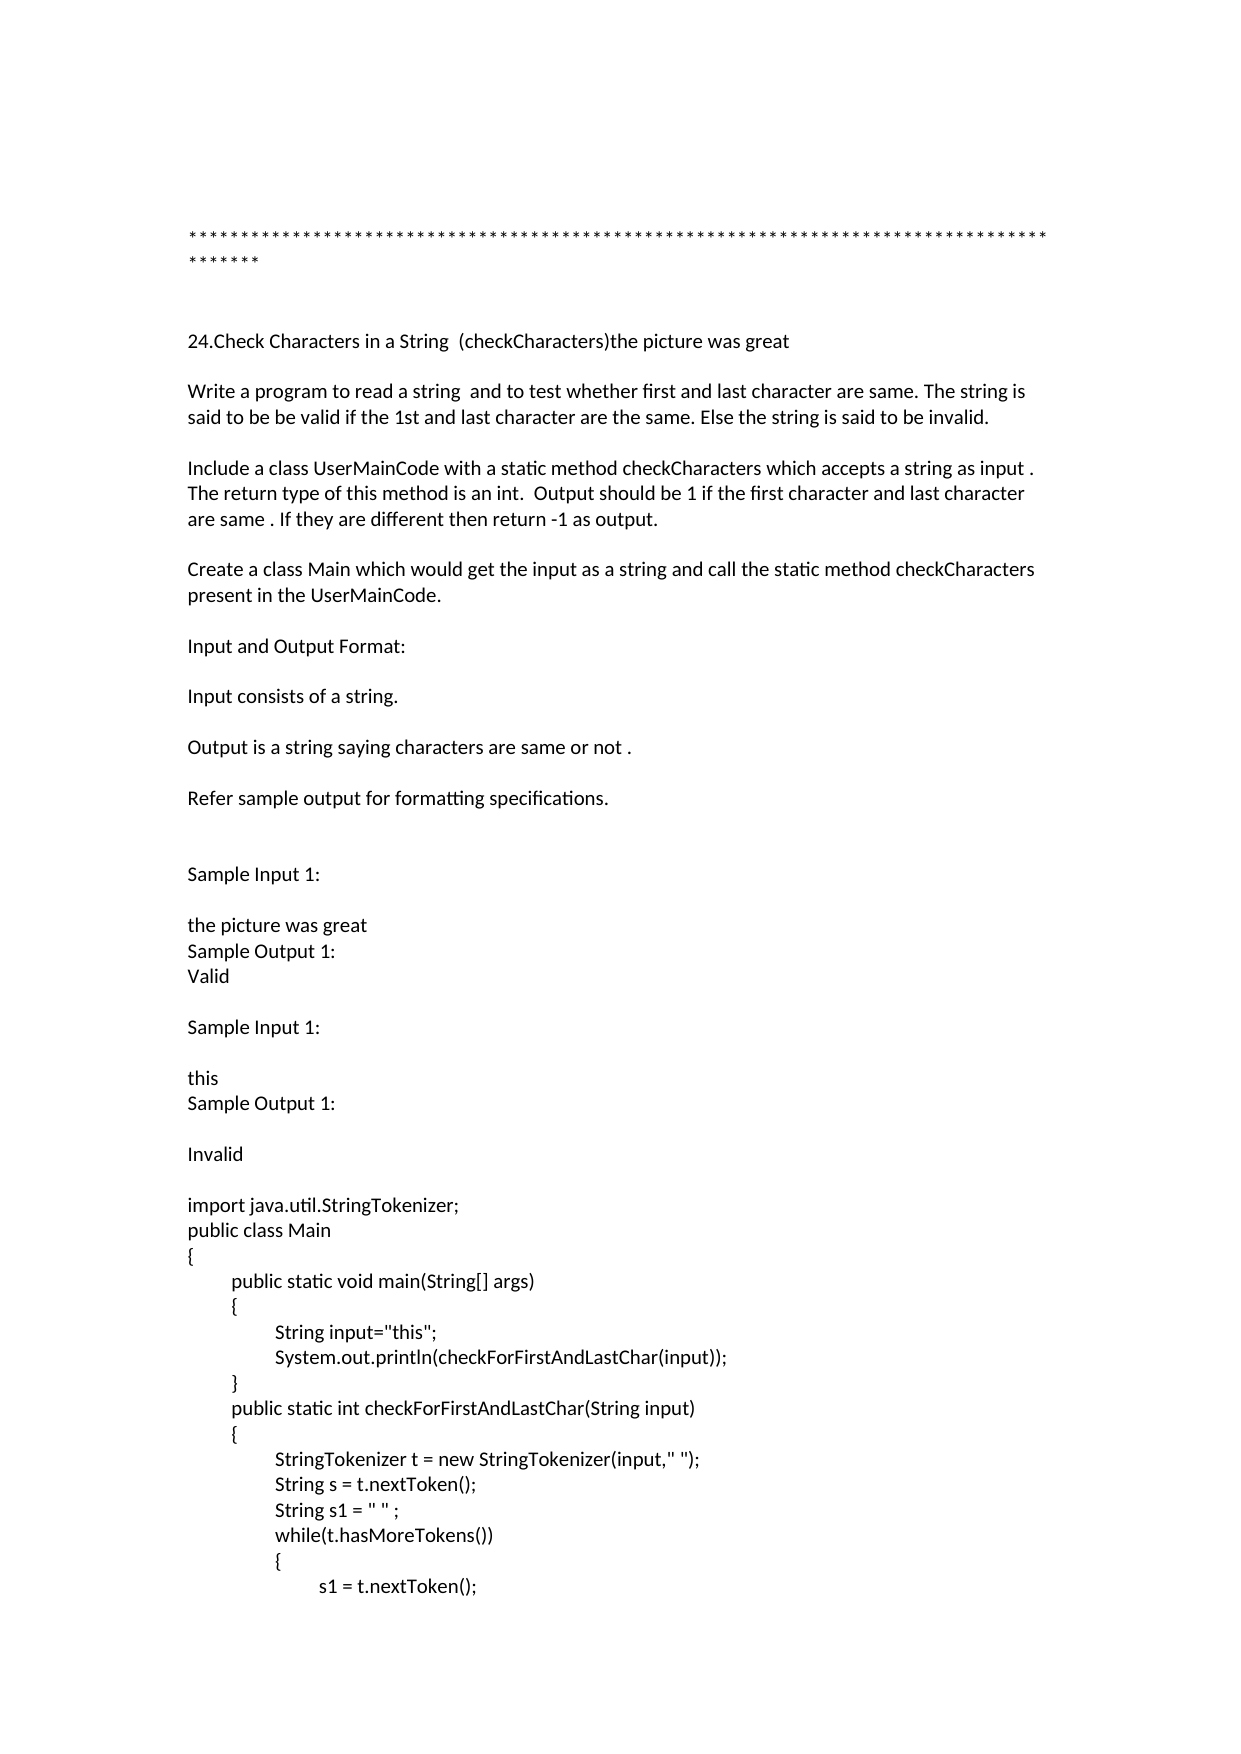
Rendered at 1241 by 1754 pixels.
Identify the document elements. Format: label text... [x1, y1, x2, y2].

text System.out.println(checkForFirstAndLastChar(input)); [187, 1344, 1053, 1370]
text the picture was great [187, 912, 1053, 938]
text Sample Output 1: [187, 1090, 1053, 1116]
text Sample Output 1: [187, 938, 1053, 963]
text Invalid [187, 1141, 1053, 1167]
text String input="this"; [187, 1319, 1053, 1344]
text The return type of this method is an int. Output should be 1 if the first character and last character are same . If they are different then return -1 as output. [187, 480, 1053, 531]
text Refer sample output for formatting specifications. [187, 785, 1053, 811]
text String s = t.nextToken(); [187, 1472, 1053, 1497]
text Sample Input 1: [187, 1014, 1053, 1039]
text Input and Output Format: [187, 633, 1053, 658]
text ****************************************************************************************** [187, 226, 1053, 277]
text Input consists of a string. [187, 684, 1053, 709]
text s1 = t.nextToken(); [187, 1573, 1053, 1599]
text Sample Input 1: [187, 862, 1053, 887]
text while(t.hasMoreTokens()) [187, 1522, 1053, 1548]
text this [187, 1065, 1053, 1090]
text 24.Check Characters in a String (checkCharacters)the picture was great [187, 328, 1053, 353]
text Output is a string saying characters are same or not . [187, 734, 1053, 760]
text { [187, 1421, 1053, 1446]
text public class Main [187, 1217, 1053, 1243]
text { [187, 1243, 1053, 1268]
text { [187, 1548, 1053, 1573]
text Write a program to read a string and to test whether first and last character are same. The string is said to be be valid if the 1st and last character are the same. Else the string is said to be invalid. [187, 379, 1053, 429]
text Create a class Main which would get the input as a string and call the static method checkCharacters present in the UserMainCode. [187, 557, 1053, 607]
text public static void main(String[] args) [187, 1268, 1053, 1294]
text } [187, 1370, 1053, 1395]
text String s1 = " " ; [187, 1497, 1053, 1522]
text public static int checkForFirstAndLastChar(String input) [187, 1395, 1053, 1421]
text Include a class UserMainCode with a static method checkCharacters which accepts a string as input . [187, 455, 1053, 480]
text StringTokenizer t = new StringTokenizer(input," "); [187, 1446, 1053, 1472]
text import java.util.StringTokenizer; [187, 1192, 1053, 1217]
text Valid [187, 963, 1053, 989]
text { [187, 1294, 1053, 1319]
